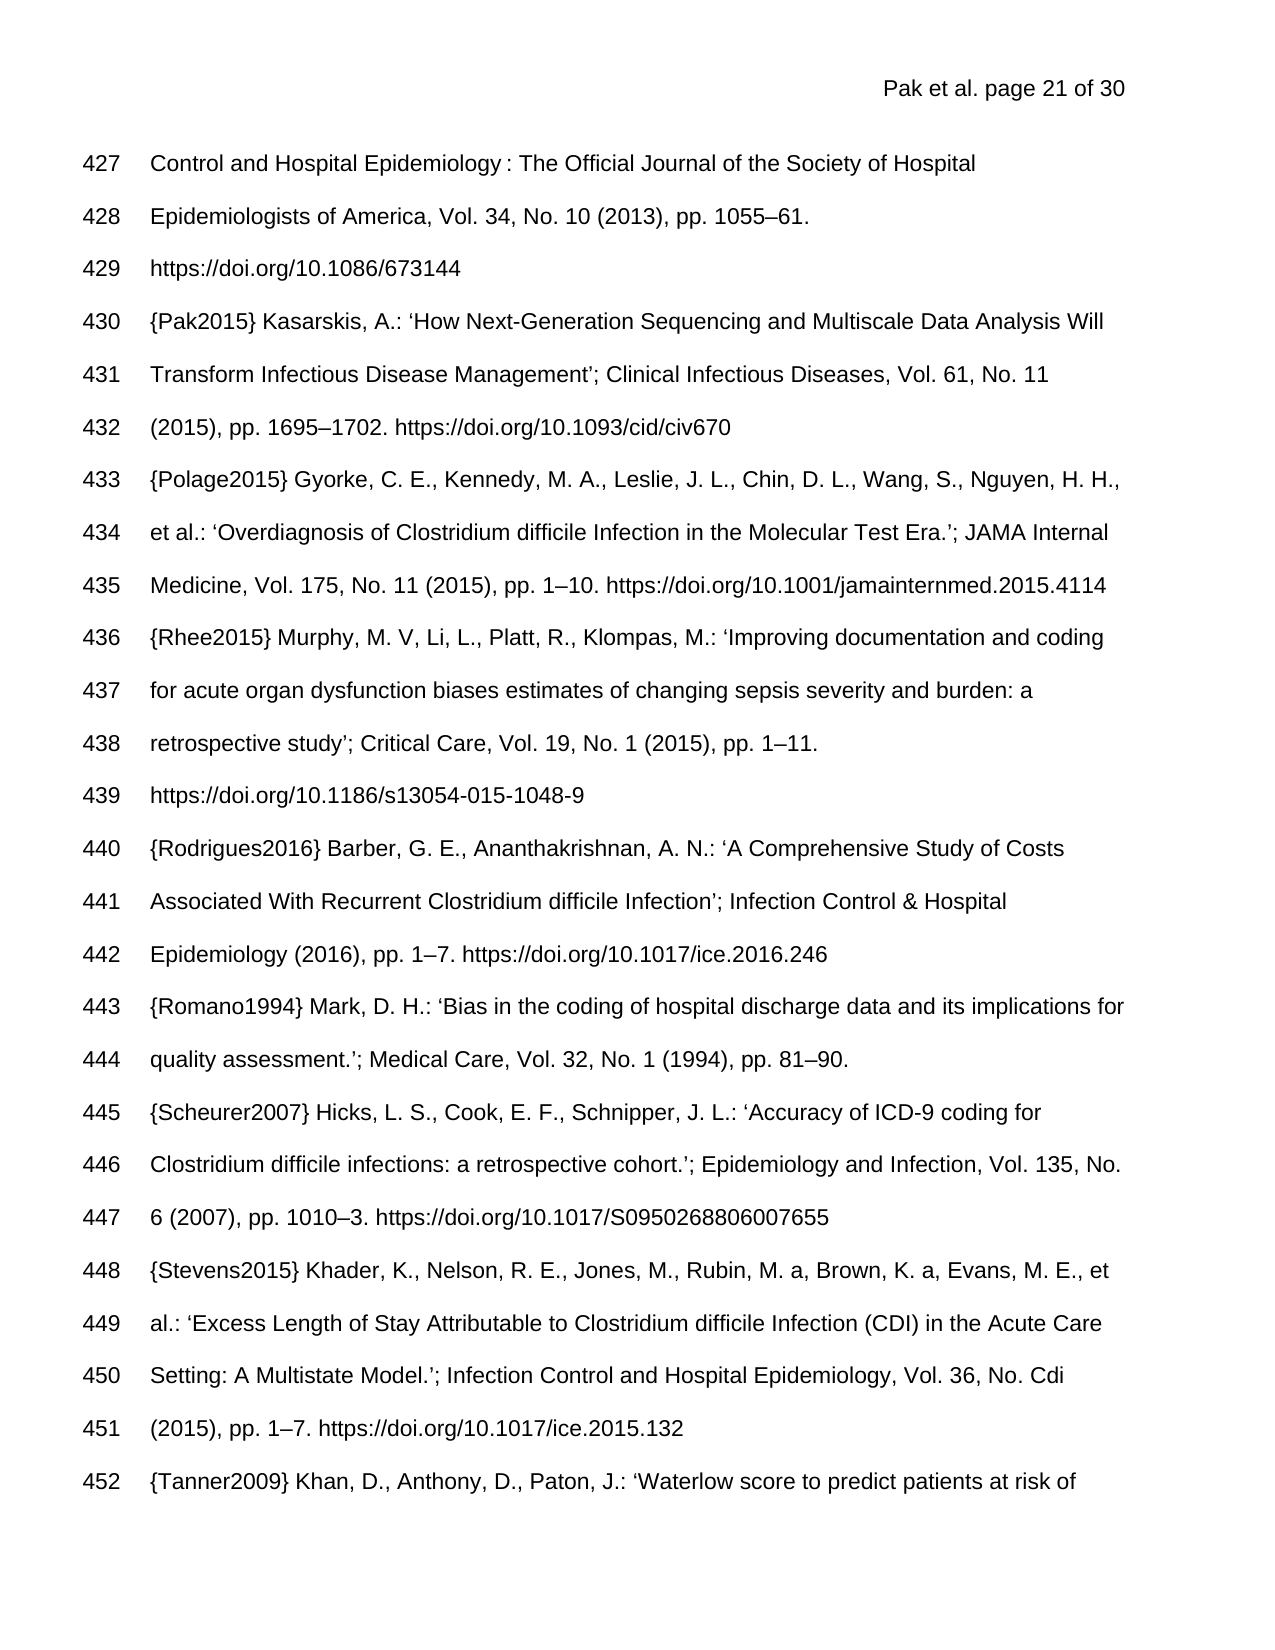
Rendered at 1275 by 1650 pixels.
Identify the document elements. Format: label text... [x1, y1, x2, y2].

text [150, 1468, 1125, 1494]
text {Pak2015} Kasarskis, A.: ‘How Next-Generation Sequencing and Multiscale Data Analysis Will Transform Infectious Disease Management’; Clinical Infectious Diseases, Vol. 61, No. 11 (2015), pp. 1695–1702. https://doi.org/10.1093/cid/civ670 [150, 308, 1125, 440]
text {Scheurer2007} Hicks, L. S., Cook, E. F., Schnipper, J. L.: ‘Accuracy of ICD-9 coding for Clostridium difficile infections: a retrospective cohort.’; Epidemiology and Infection, Vol. 135, No. 6 (2007), pp. 1010–3. https://doi.org/10.1017/S0950268806007655 [150, 1099, 1125, 1231]
text {Stevens2015} Khader, K., Nelson, R. E., Jones, M., Rubin, M. a, Brown, K. a, Evans, M. E., et al.: ‘Excess Length of Stay Attributable to Clostridium difficile Infection (CDI) in the Acute Care Setting: A Multistate Model.’; Infection Control and Hospital Epidemiology, Vol. 36, No. Cdi (2015), pp. 1–7. https://doi.org/10.1017/ice.2015.132 [150, 1257, 1125, 1441]
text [150, 150, 1125, 282]
text {Polage2015} Gyorke, C. E., Kennedy, M. A., Leslie, J. L., Chin, D. L., Wang, S., Nguyen, H. H., et al.: ‘Overdiagnosis of Clostridium difficile Infection in the Molecular Test Era.’; JAMA Internal Medicine, Vol. 175, No. 11 (2015), pp. 1–10. https://doi.org/10.1001/jamainternmed.2015.4114 [150, 466, 1125, 598]
text {Romano1994} Mark, D. H.: ‘Bias in the coding of hospital discharge data and its implications for quality assessment.’; Medical Care, Vol. 32, No. 1 (1994), pp. 81–90. [150, 993, 1125, 1072]
text {Rhee2015} Murphy, M. V, Li, L., Platt, R., Klompas, M.: ‘Improving documentation and coding for acute organ dysfunction biases estimates of changing sepsis severity and burden: a retrospective study’; Critical Care, Vol. 19, No. 1 (2015), pp. 1–11. https://doi.org/10.1186/s13054-015-1048-9 [150, 624, 1125, 809]
text {Rodrigues2016} Barber, G. E., Ananthakrishnan, A. N.: ‘A Comprehensive Study of Costs Associated With Recurrent Clostridium difficile Infection’; Infection Control & Hospital Epidemiology (2016), pp. 1–7. https://doi.org/10.1017/ice.2016.246 [150, 835, 1125, 967]
